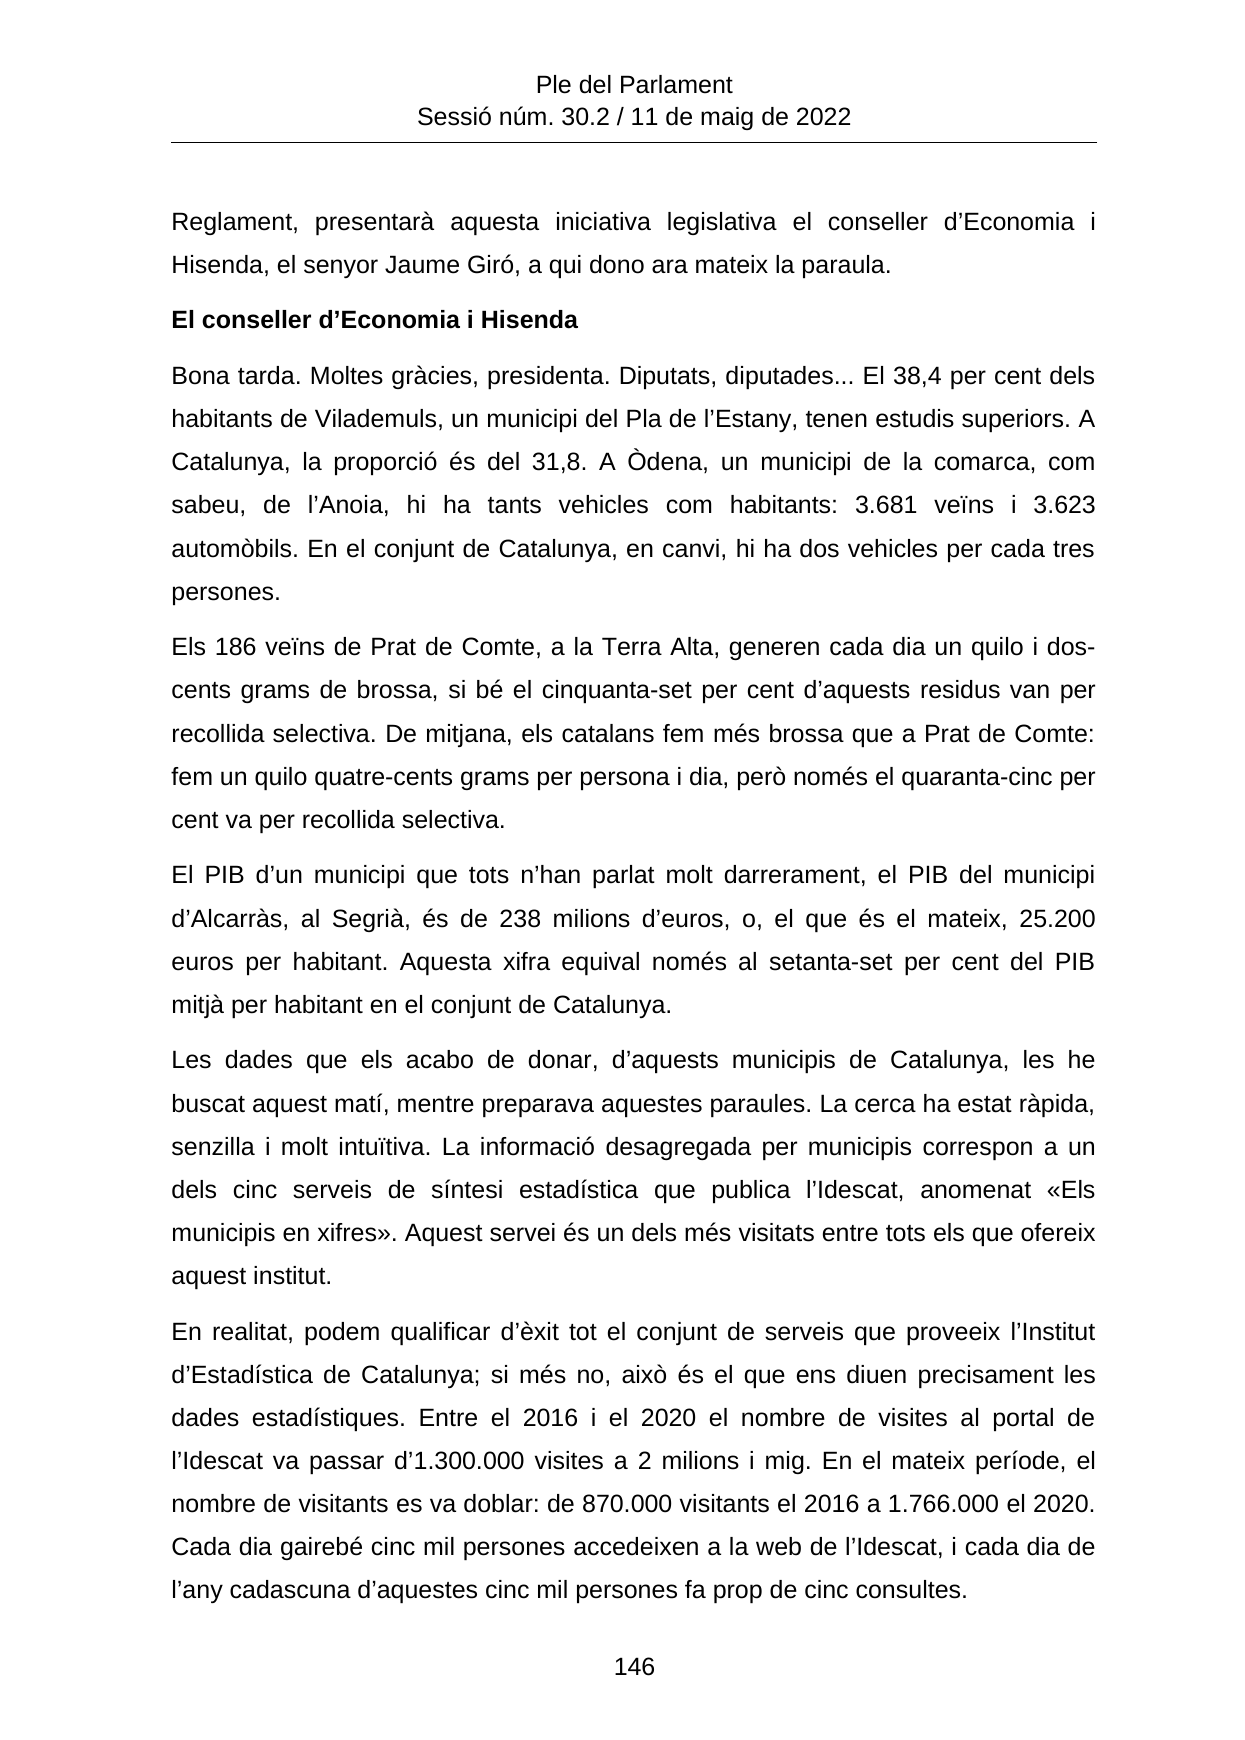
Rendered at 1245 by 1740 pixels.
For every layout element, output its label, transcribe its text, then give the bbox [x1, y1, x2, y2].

text El conseller d’Economia i Hisenda [171, 306, 1097, 334]
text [171, 207, 1097, 279]
text Els 186 veïns de Prat de Comte, a la Terra Alta, generen cada dia un quilo i dos-cents grams de brossa, si bé el cinquanta-set per cent d’aquests residus van per recollida selectiva. De mitjana, els catalans fem més brossa que a Prat de Comte: fem un quilo quatre-cents grams per persona i dia, però només el quaranta-cinc per cent va per recollida selectiva. [171, 632, 1097, 834]
text Les dades que els acabo de donar, d’aquests municipis de Catalunya, les he buscat aquest matí, mentre preparava aquestes paraules. La cerca ha estat ràpida, senzilla i molt intuïtiva. La informació desagregada per municipis correspon a un dels cinc serveis de síntesi estadística que publica l’Idescat, anomenat «Els municipis en xifres». Aquest servei és un dels més visitats entre tots els que ofereix aquest institut. [171, 1046, 1097, 1290]
text En realitat, podem qualificar d’èxit tot el conjunt de serveis que proveeix l’Institut d’Estadística de Catalunya; si més no, això és el que ens diuen precisament les dades estadístiques. Entre el 2016 i el 2020 el nombre de visites al portal de l’Idescat va passar d’1.300.000 visites a 2 milions i mig. En el mateix període, el nombre de visitants es va doblar: de 870.000 visitants el 2016 a 1.766.000 el 2020. Cada dia gairebé cinc mil persones accedeixen a la web de l’Idescat, i cada dia de l’any cadascuna d’aquestes cinc mil persones fa prop de cinc consultes. [171, 1317, 1097, 1604]
text Bona tarda. Moltes gràcies, presidenta. Diputats, diputades... El 38,4 per cent dels habitants de Vilademuls, un municipi del Pla de l’Estany, tenen estudis superiors. A Catalunya, la proporció és del 31,8. A Òdena, un municipi de la comarca, com sabeu, de l’Anoia, hi ha tants vehicles com habitants: 3.681 veïns i 3.623 automòbils. En el conjunt de Catalunya, en canvi, hi ha dos vehicles per cada tres persones. [171, 361, 1097, 606]
text El PIB d’un municipi que tots n’han parlat molt darrerament, el PIB del municipi d’Alcarràs, al Segrià, és de 238 milions d’euros, o, el que és el mateix, 25.200 euros per habitant. Aquesta xifra equival només al setanta-set per cent del PIB mitjà per habitant en el conjunt de Catalunya. [171, 861, 1097, 1019]
